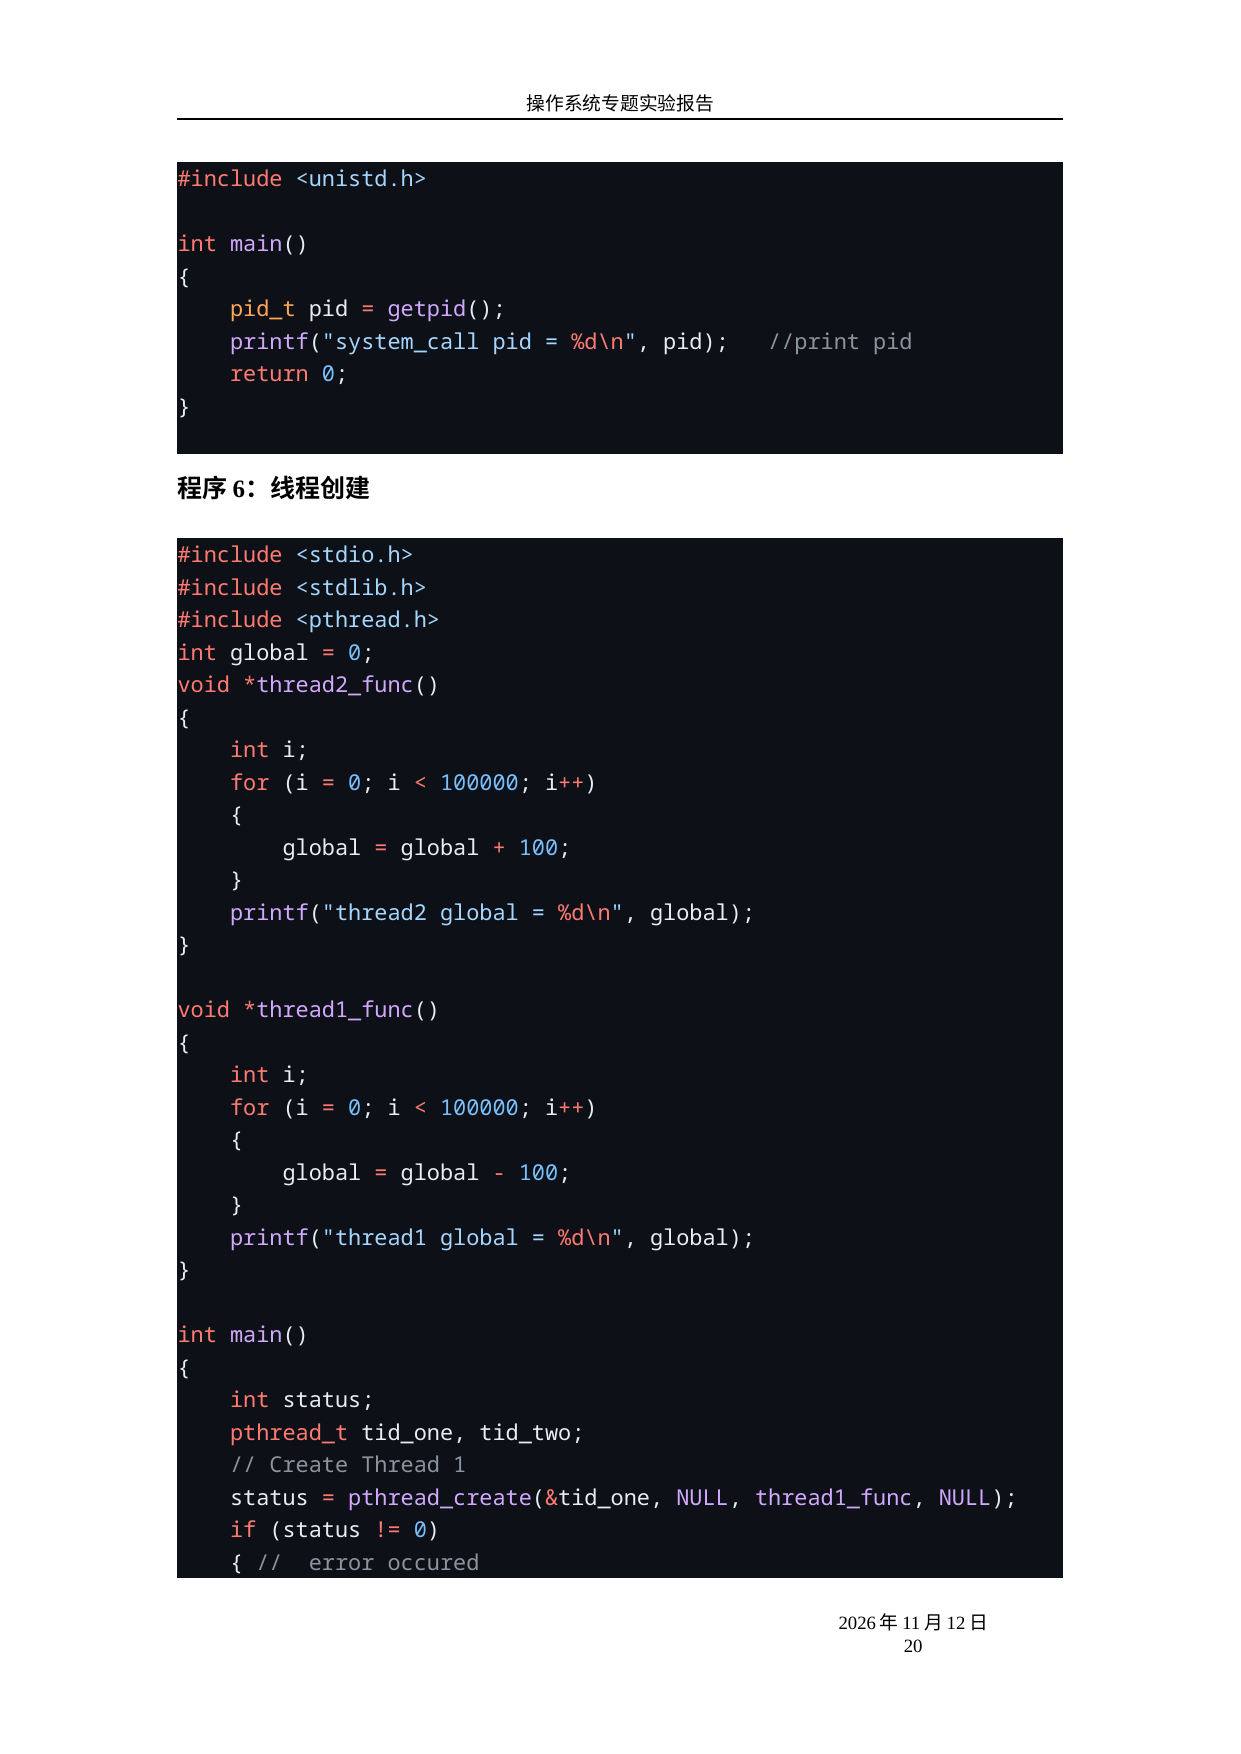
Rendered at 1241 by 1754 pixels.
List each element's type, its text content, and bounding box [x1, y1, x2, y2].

text pthread_t tid_one, tid_two; [177, 1415, 1063, 1448]
text } [177, 1188, 1063, 1220]
text #include <unistd.h> [177, 162, 1063, 194]
text if (status != 0) [177, 1513, 1063, 1545]
text { [177, 259, 1063, 292]
text } [177, 863, 1063, 895]
text for (i = 0; i < 100000; i++) [177, 1090, 1063, 1123]
text { [177, 700, 1063, 733]
text // Create Thread 1 [177, 1448, 1063, 1480]
text global = global - 100; [177, 1155, 1063, 1188]
text { [177, 798, 1063, 830]
text int i; [177, 1058, 1063, 1090]
text #include <pthread.h> [177, 603, 1063, 635]
text int i; [177, 733, 1063, 765]
text int main() [177, 227, 1063, 259]
text #include <stdio.h> [177, 538, 1063, 570]
text return 0; [177, 357, 1063, 389]
text } [177, 928, 1063, 960]
text pid_t pid = getpid(); [177, 292, 1063, 324]
text for (i = 0; i < 100000; i++) [177, 765, 1063, 798]
text printf("system_call pid = %d\n", pid); //print pid [177, 324, 1063, 357]
text void *thread2_func() [177, 668, 1063, 700]
text status = pthread_create(&tid_one, NULL, thread1_func, NULL); [177, 1480, 1063, 1513]
text global = global + 100; [177, 830, 1063, 863]
text int main() [177, 1318, 1063, 1350]
text { [177, 1350, 1063, 1383]
text printf("thread1 global = %d\n", global); [177, 1220, 1063, 1253]
text int global = 0; [177, 635, 1063, 668]
text void *thread1_func() [177, 993, 1063, 1025]
text 程序6：线程创建 [177, 454, 1063, 519]
text { // error occured [177, 1545, 1063, 1578]
text { [177, 1123, 1063, 1155]
text printf("thread2 global = %d\n", global); [177, 895, 1063, 928]
text #include <stdlib.h> [177, 570, 1063, 603]
text int status; [177, 1383, 1063, 1415]
text { [177, 1025, 1063, 1058]
text } [177, 1253, 1063, 1285]
text } [177, 389, 1063, 422]
